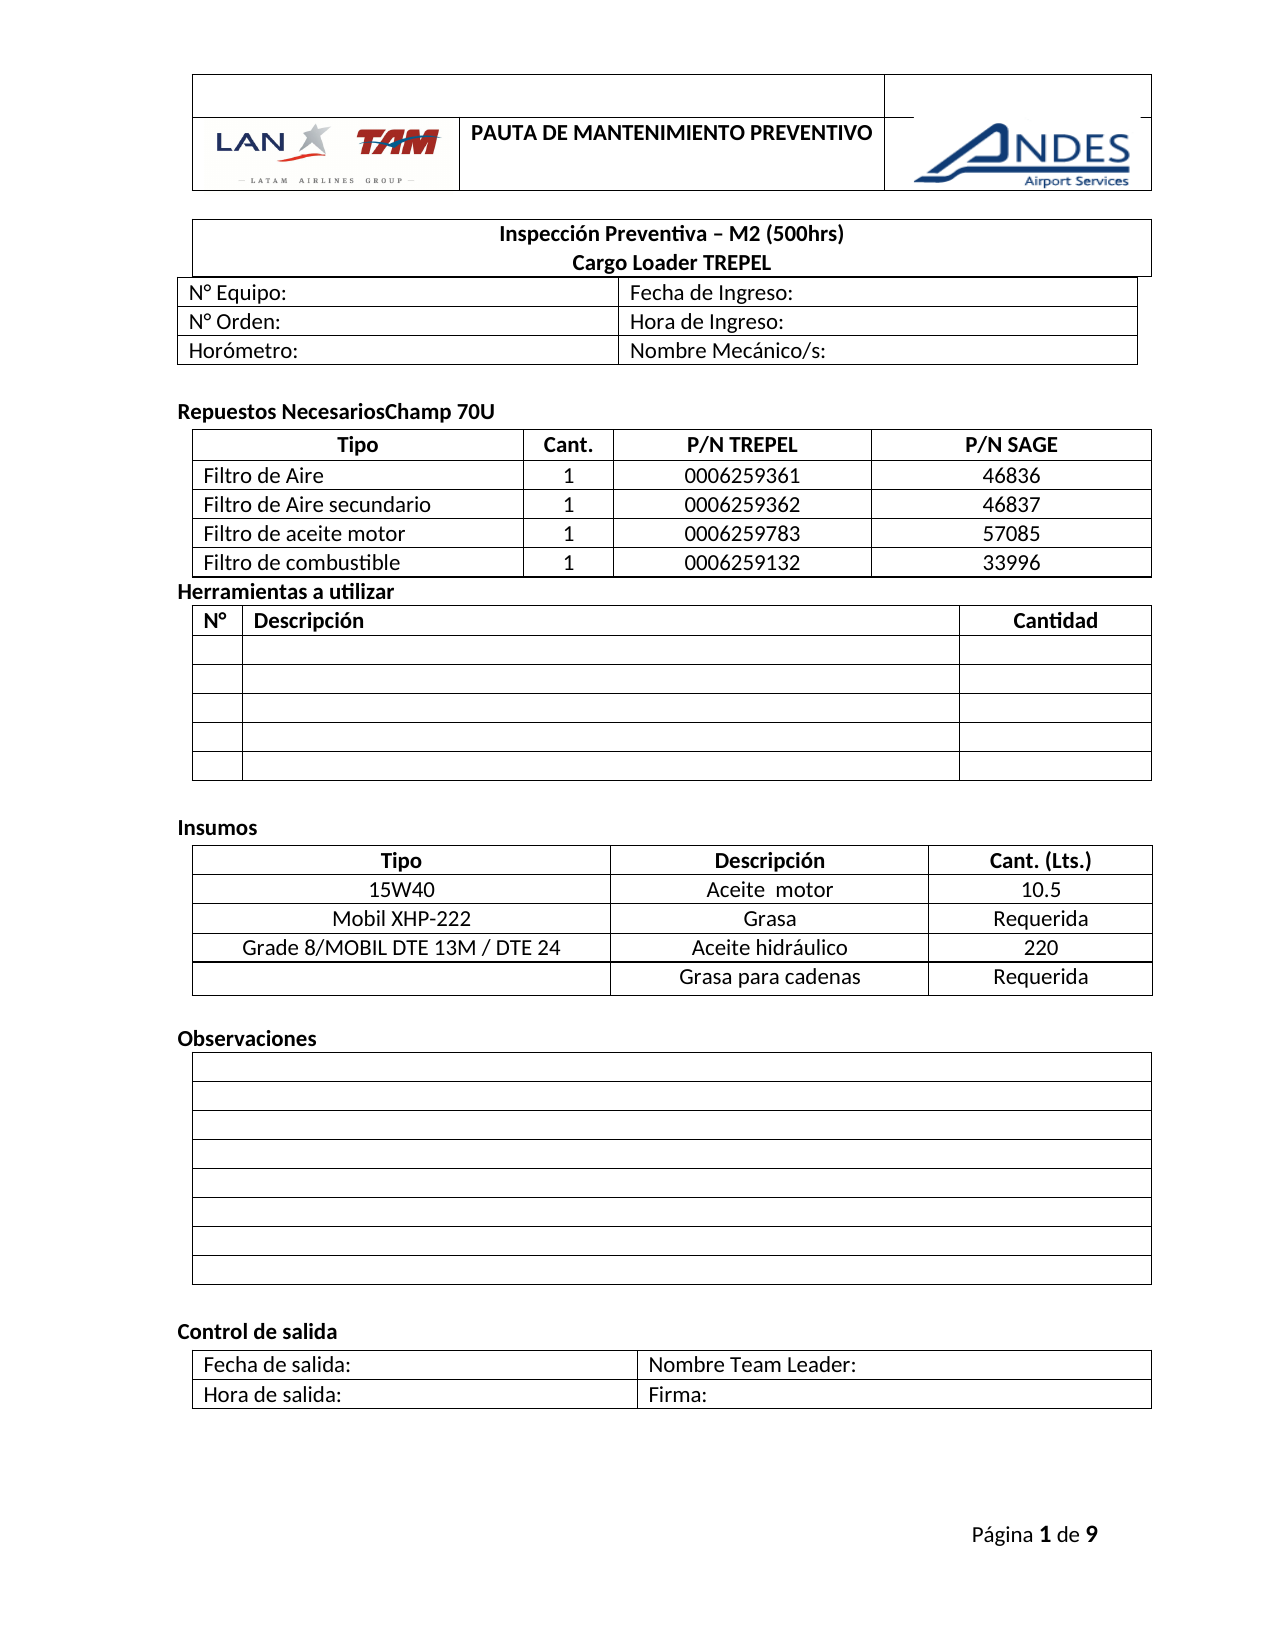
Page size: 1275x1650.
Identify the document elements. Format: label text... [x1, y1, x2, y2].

table_header Descripción [243, 606, 959, 634]
table_cell [193, 1169, 1151, 1197]
picture [204, 191, 454, 195]
table_header N° [193, 606, 242, 634]
table_cell 220 [929, 934, 1152, 961]
table_cell [243, 723, 959, 751]
table_cell 57085 [872, 519, 1151, 547]
table_cell Requerida [929, 963, 1152, 994]
table_cell [243, 694, 959, 722]
table_cell 0006259132 [614, 548, 871, 576]
table_header Descripción [611, 846, 928, 874]
table_header Cant. [524, 430, 613, 460]
table_cell [193, 1140, 1151, 1168]
table_cell 0006259361 [614, 461, 871, 489]
table_cell [193, 723, 242, 751]
table_cell 1 [524, 461, 613, 489]
table_cell Hora de salida: [193, 1380, 637, 1408]
table_cell N° Orden: [178, 307, 618, 335]
text Herramientas a utilizar [177, 577, 1098, 605]
table_cell Hora de Ingreso: [619, 307, 1137, 335]
table_cell [193, 694, 242, 722]
text Observaciones [177, 1024, 1098, 1052]
text Control de salida [177, 1317, 1098, 1345]
text Repuestos NecesariosChamp 70U [177, 397, 1098, 425]
table_cell 10.5 [929, 875, 1152, 903]
table_header Cantidad [960, 606, 1151, 634]
picture [913, 117, 1141, 190]
table_cell Aceite motor [611, 875, 928, 903]
table_cell 0006259783 [614, 519, 871, 547]
table_cell Filtro de aceite motor [193, 519, 523, 547]
table_cell Grade 8/MOBIL DTE 13M / DTE 24 [193, 934, 610, 961]
table_cell 1 [524, 519, 613, 547]
text Insumos [177, 813, 1098, 841]
table_cell [960, 636, 1151, 663]
table_cell Aceite hidráulico [611, 934, 928, 961]
table_cell 1 [524, 548, 613, 576]
table_cell Requerida [929, 904, 1152, 932]
table_header N° Equipo: [178, 278, 618, 306]
table_cell Nombre Mecánico/s: [619, 336, 1137, 364]
table_cell Horómetro: [178, 336, 618, 364]
picture [204, 118, 454, 190]
table_cell [193, 963, 610, 994]
table_cell [193, 1256, 1151, 1284]
table_cell Firma: [638, 1380, 1151, 1408]
table_cell [243, 636, 959, 663]
table_header Tipo [193, 430, 523, 460]
table_cell 1 [524, 490, 613, 518]
table_cell [960, 723, 1151, 751]
table_header Inspección Preventiva – M2 (500hrs) Cargo Loader TREPEL [193, 220, 1151, 276]
table_cell [193, 665, 242, 693]
table_cell [243, 752, 959, 780]
table_cell [193, 1082, 1151, 1110]
table_cell Filtro de combustible [193, 548, 523, 576]
table_cell [960, 694, 1151, 722]
table_cell [960, 752, 1151, 780]
table_header P/N SAGE [872, 430, 1151, 460]
table_cell Filtro de Aire secundario [193, 490, 523, 518]
table_cell [960, 665, 1151, 693]
table_header P/N TREPEL [614, 430, 871, 460]
table_header [193, 1053, 1151, 1081]
table_header Fecha de salida: [193, 1351, 637, 1379]
table_cell Filtro de Aire [193, 461, 523, 489]
table_cell [193, 636, 242, 663]
table_cell 33996 [872, 548, 1151, 576]
table_header Fecha de Ingreso: [619, 278, 1137, 306]
table_cell Grasa [611, 904, 928, 932]
table_cell [243, 665, 959, 693]
table_cell [193, 752, 242, 780]
table_cell 0006259362 [614, 490, 871, 518]
table_cell Grasa para cadenas [611, 963, 928, 994]
table_cell Mobil XHP-222 [193, 904, 610, 932]
table_header Cant. (Lts.) [929, 846, 1152, 874]
table_header Nombre Team Leader: [638, 1351, 1151, 1379]
table_header Tipo [193, 846, 610, 874]
table_cell [193, 1111, 1151, 1139]
table_cell [193, 1227, 1151, 1255]
table_cell 46837 [872, 490, 1151, 518]
table_cell 15W40 [193, 875, 610, 903]
table_cell [193, 1198, 1151, 1226]
table_cell 46836 [872, 461, 1151, 489]
